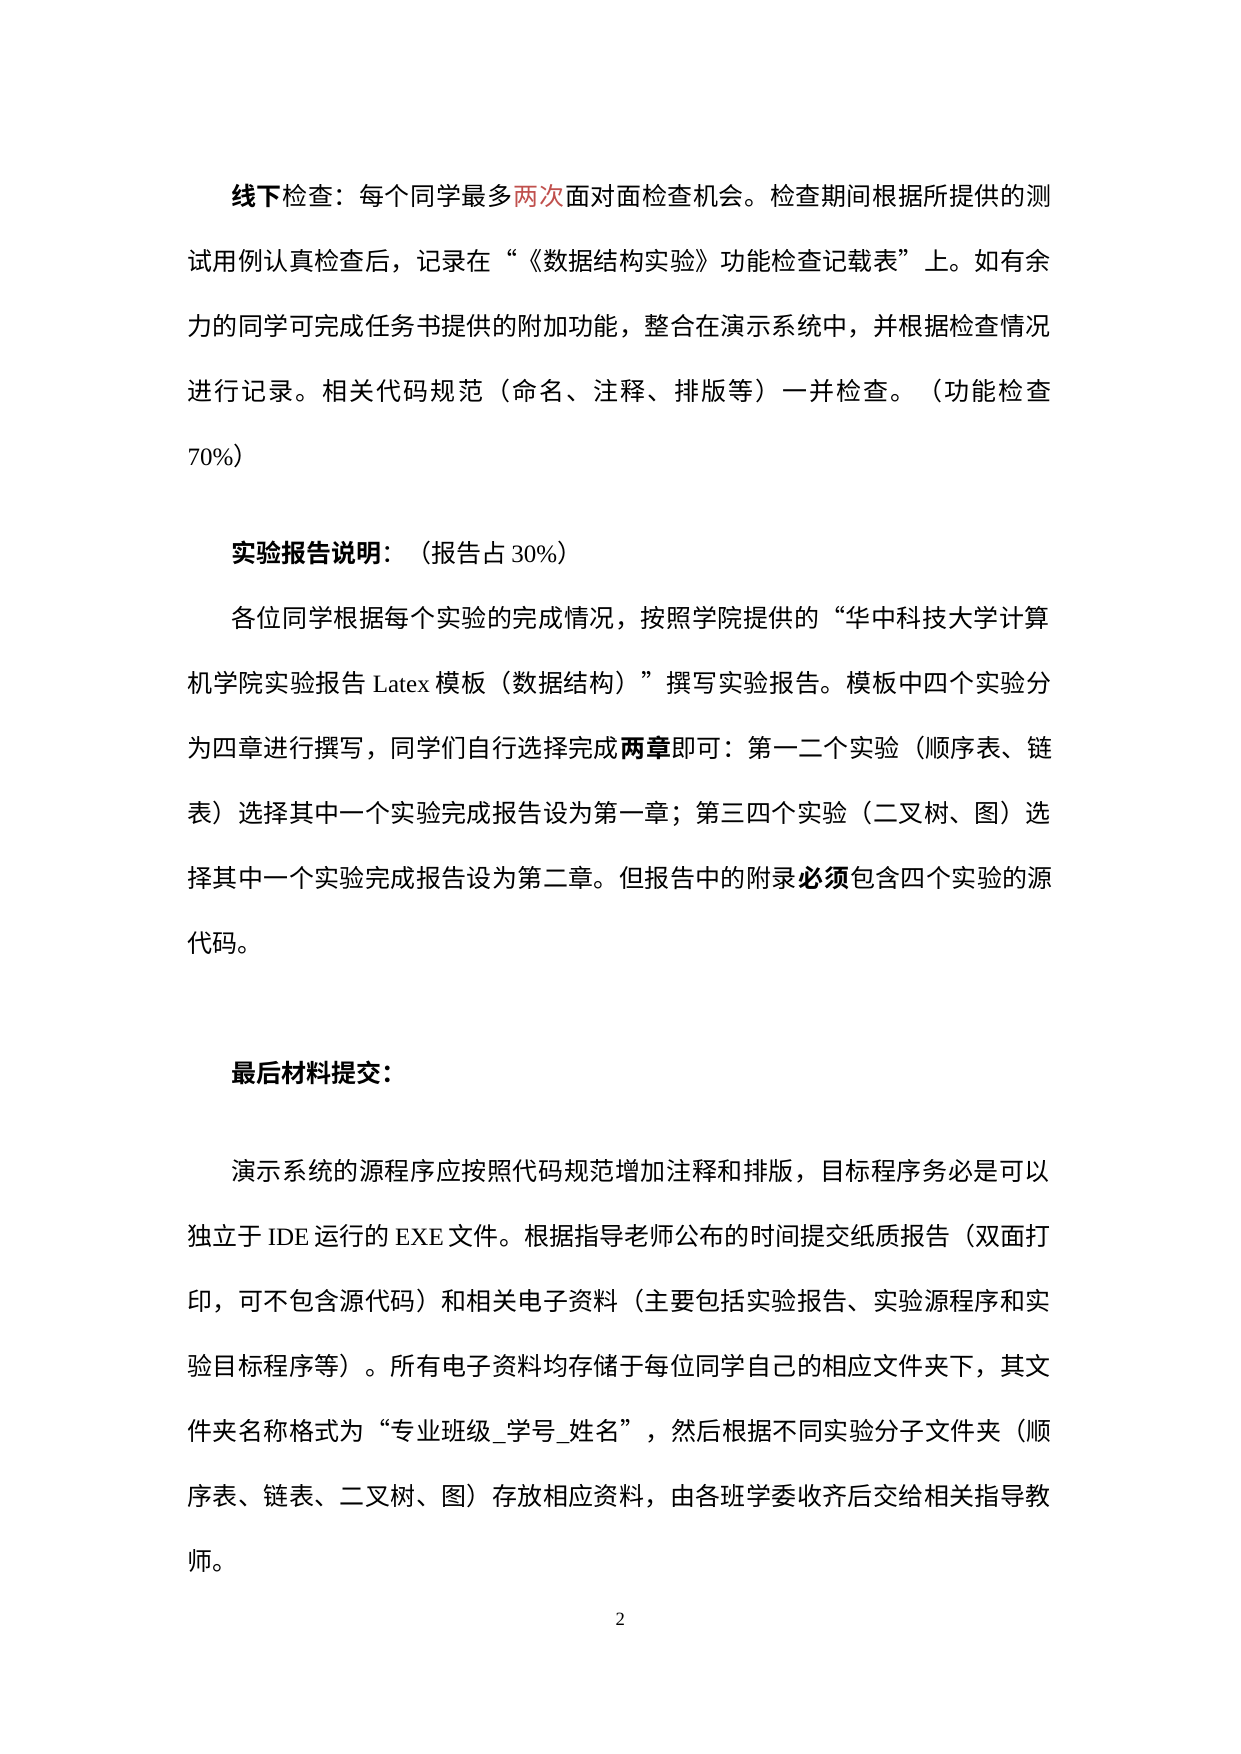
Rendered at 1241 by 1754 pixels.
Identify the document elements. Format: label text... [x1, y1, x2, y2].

text 最后材料提交： [187, 1039, 1053, 1104]
text 实验报告说明：（报告占30%） [187, 519, 1053, 584]
text 线下检查：每个同学最多两次面对面检查机会。检查期间根据所提供的测试用例认真检查后，记录在“《数据结构实验》功能检查记载表”上。如有余力的同学可完成任务书提供的附加功能，整合在演示系统中，并根据检查情况进行记录。相关代码规范（命名、注释、排版等）一并检查。（功能检查70%） [187, 162, 1053, 487]
text 演示系统的源程序应按照代码规范增加注释和排版，目标程序务必是可以独立于IDE运行的EXE文件。根据指导老师公布的时间提交纸质报告（双面打印，可不包含源代码）和相关电子资料（主要包括实验报告、实验源程序和实验目标程序等）。所有电子资料均存储于每位同学自己的相应文件夹下，其文件夹名称格式为“专业班级_学号_姓名”，然后根据不同实验分子文件夹（顺序表、链表、二叉树、图）存放相应资料，由各班学委收齐后交给相关指导教师。 [187, 1137, 1053, 1592]
text 各位同学根据每个实验的完成情况，按照学院提供的“华中科技大学计算机学院实验报告Latex模板（数据结构）”撰写实验报告。模板中四个实验分为四章进行撰写，同学们自行选择完成两章即可：第一二个实验（顺序表、链表）选择其中一个实验完成报告设为第一章；第三四个实验（二叉树、图）选择其中一个实验完成报告设为第二章。但报告中的附录必须包含四个实验的源代码。 [187, 584, 1053, 974]
